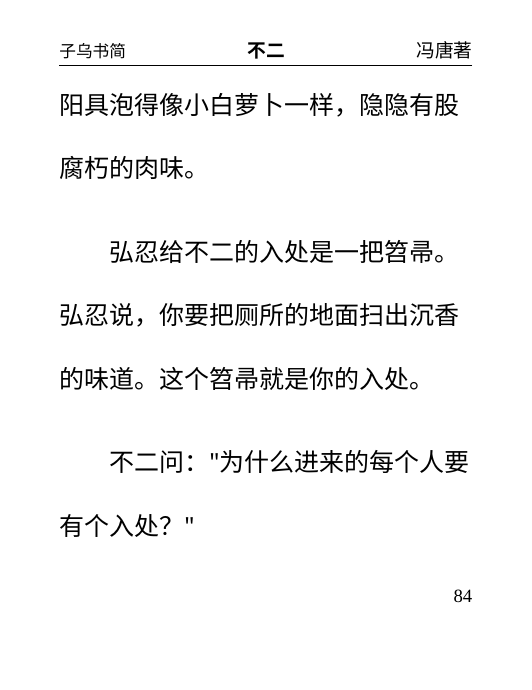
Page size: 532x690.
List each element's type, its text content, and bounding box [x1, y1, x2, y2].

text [59, 72, 472, 199]
text 弘忍给不二的入处是一把笤帚。弘忍说，你要把厕所的地面扫出沉香的味道。这个笤帚就是你的入处。 [59, 219, 472, 409]
text 不二问："为什么进来的每个人要有个入处？" [59, 429, 472, 556]
